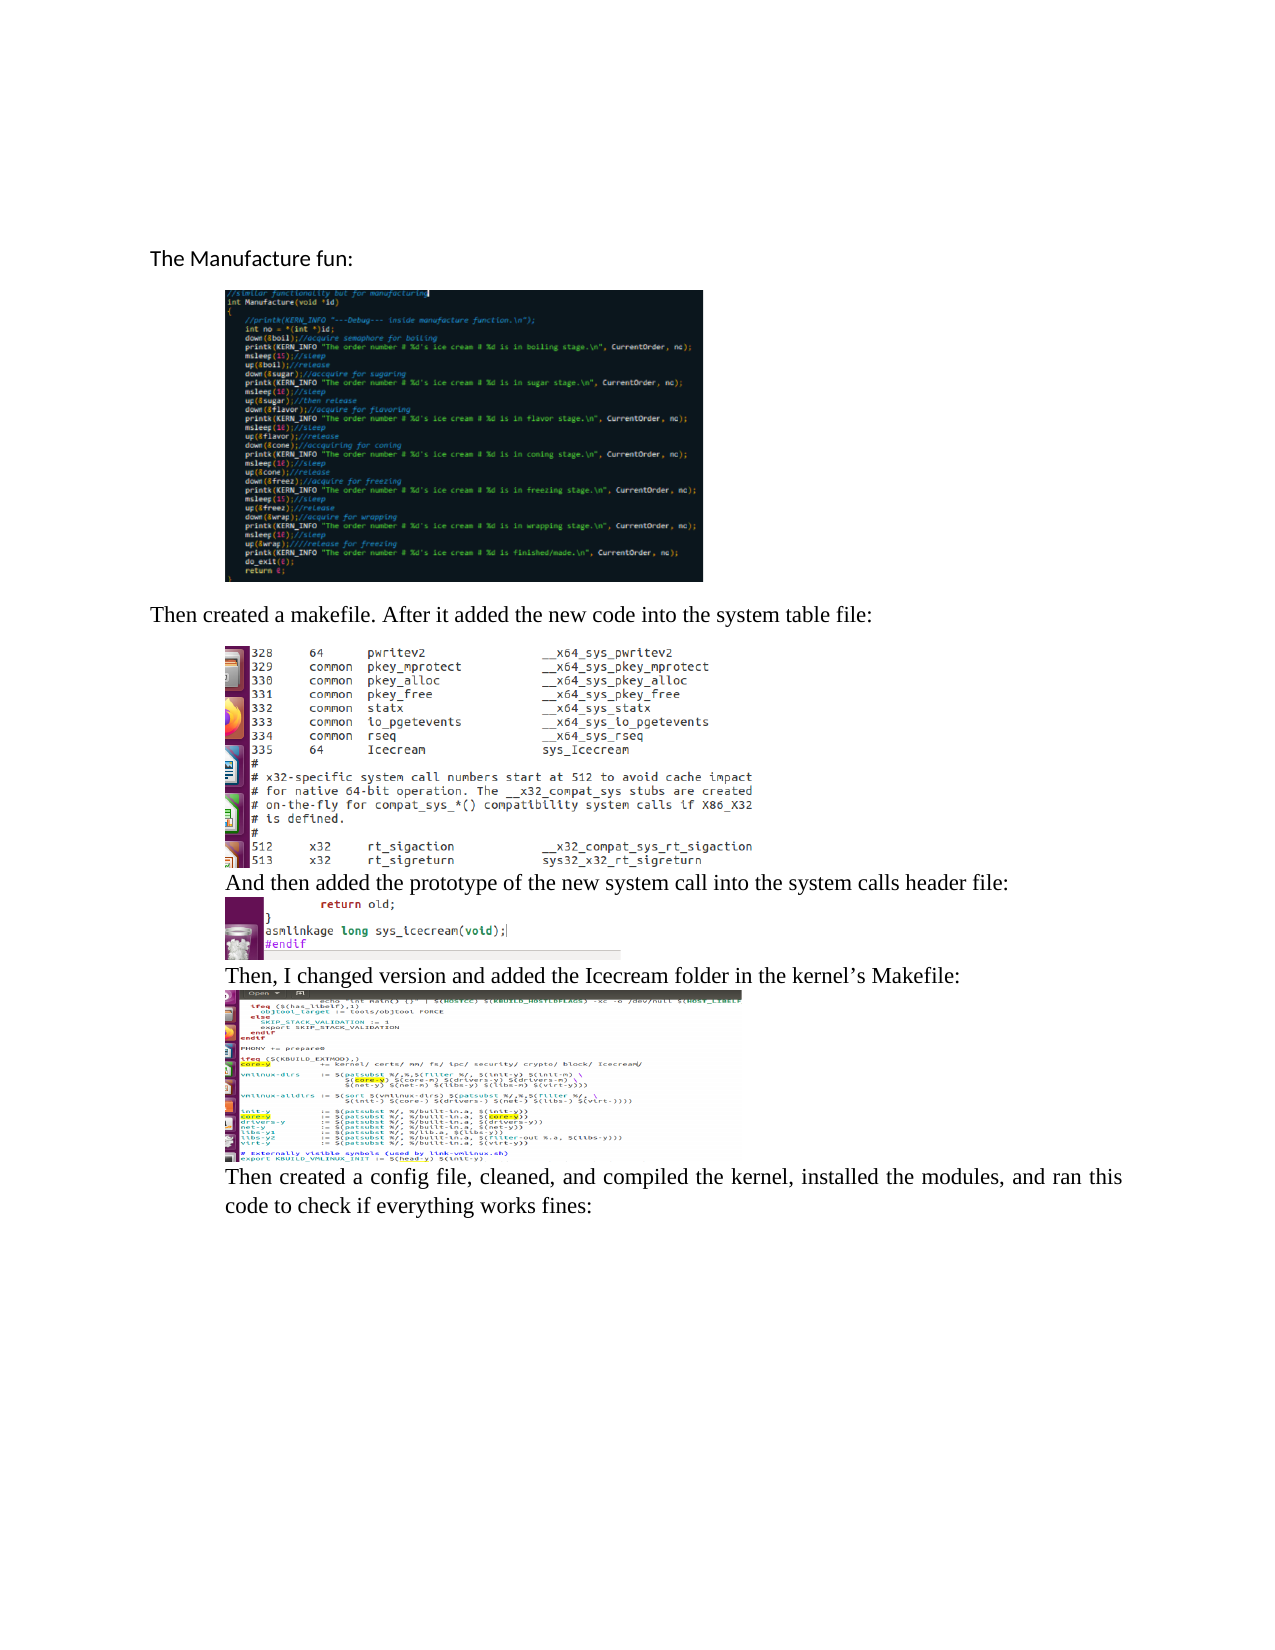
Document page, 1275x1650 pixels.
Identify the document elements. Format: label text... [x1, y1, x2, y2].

picture [225, 290, 704, 582]
text The Manufacture fun: [150, 244, 1125, 272]
list And then added the prototype of the new system call into the system calls header file: [225, 869, 1125, 896]
list Then created a config file, cleaned, and compiled the kernel, installed the modules, and ran this code to check if everything works fines: [225, 1163, 1125, 1218]
text Then created a makefile. After it added the new code into the system table file: [150, 601, 1125, 627]
picture [225, 646, 818, 868]
picture [225, 897, 621, 960]
list Then, I changed version and added the Icecream folder in the kernel’s Makefile: [225, 962, 1125, 988]
picture [225, 990, 742, 1162]
